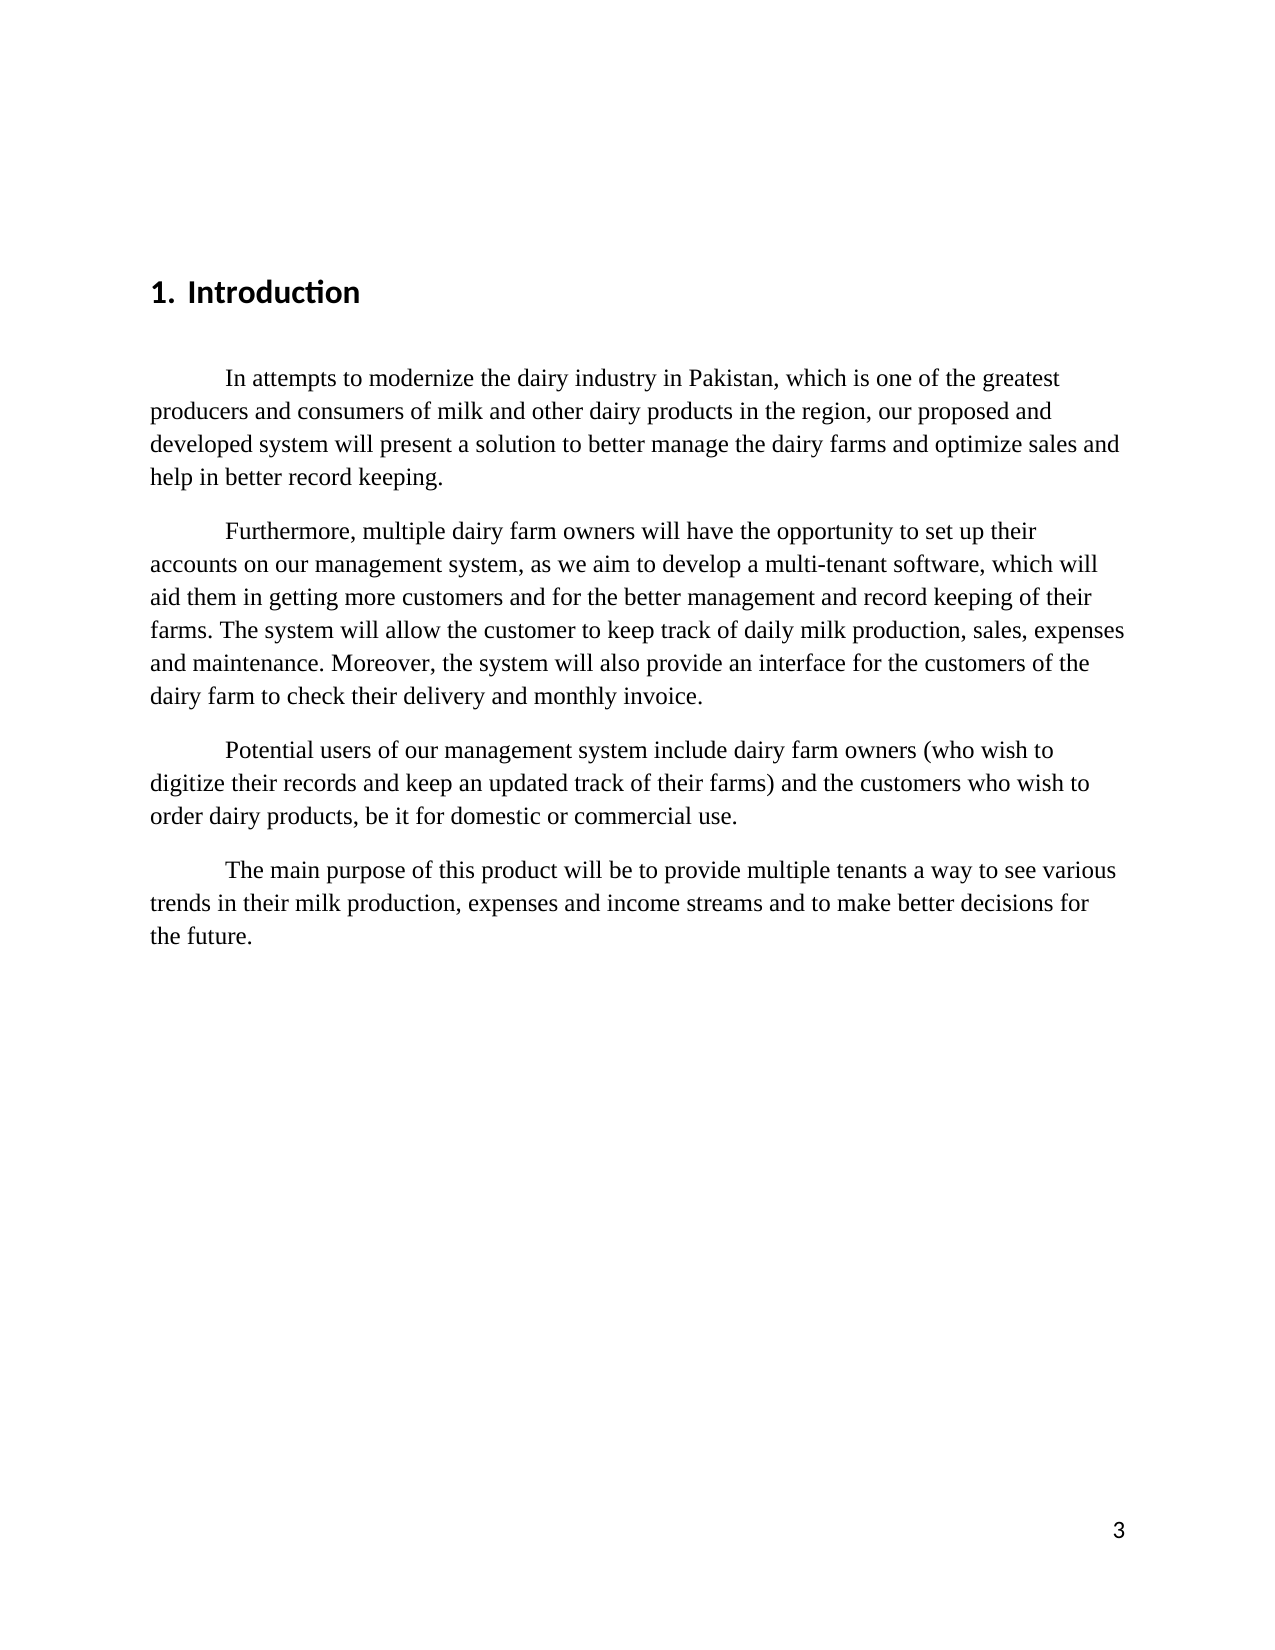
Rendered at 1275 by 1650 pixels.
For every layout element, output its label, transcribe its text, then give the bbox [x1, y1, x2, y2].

text Furthermore, multiple dairy farm owners will have the opportunity to set up their accounts on our management system, as we aim to develop a multi-tenant software, which will aid them in getting more customers and for the better management and record keeping of their farms. The system will allow the customer to keep track of daily milk production, sales, expenses and maintenance. Moreover, the system will also provide an interface for the customers of the dairy farm to check their delivery and monthly invoice. [150, 516, 1125, 710]
subtitle Introduction [150, 271, 1125, 312]
text The main purpose of this product will be to provide multiple tenants a way to see various trends in their milk production, expenses and income streams and to make better decisions for the future. [150, 855, 1125, 949]
text In attempts to modernize the dairy industry in Pakistan, which is one of the greatest producers and consumers of milk and other dairy products in the region, our proposed and developed system will present a solution to better manage the dairy farms and optimize sales and help in better record keeping. [150, 363, 1125, 491]
text Potential users of our management system include dairy farm owners (who wish to digitize their records and keep an updated track of their farms) and the customers who wish to order dairy products, be it for domestic or commercial use. [150, 735, 1125, 830]
